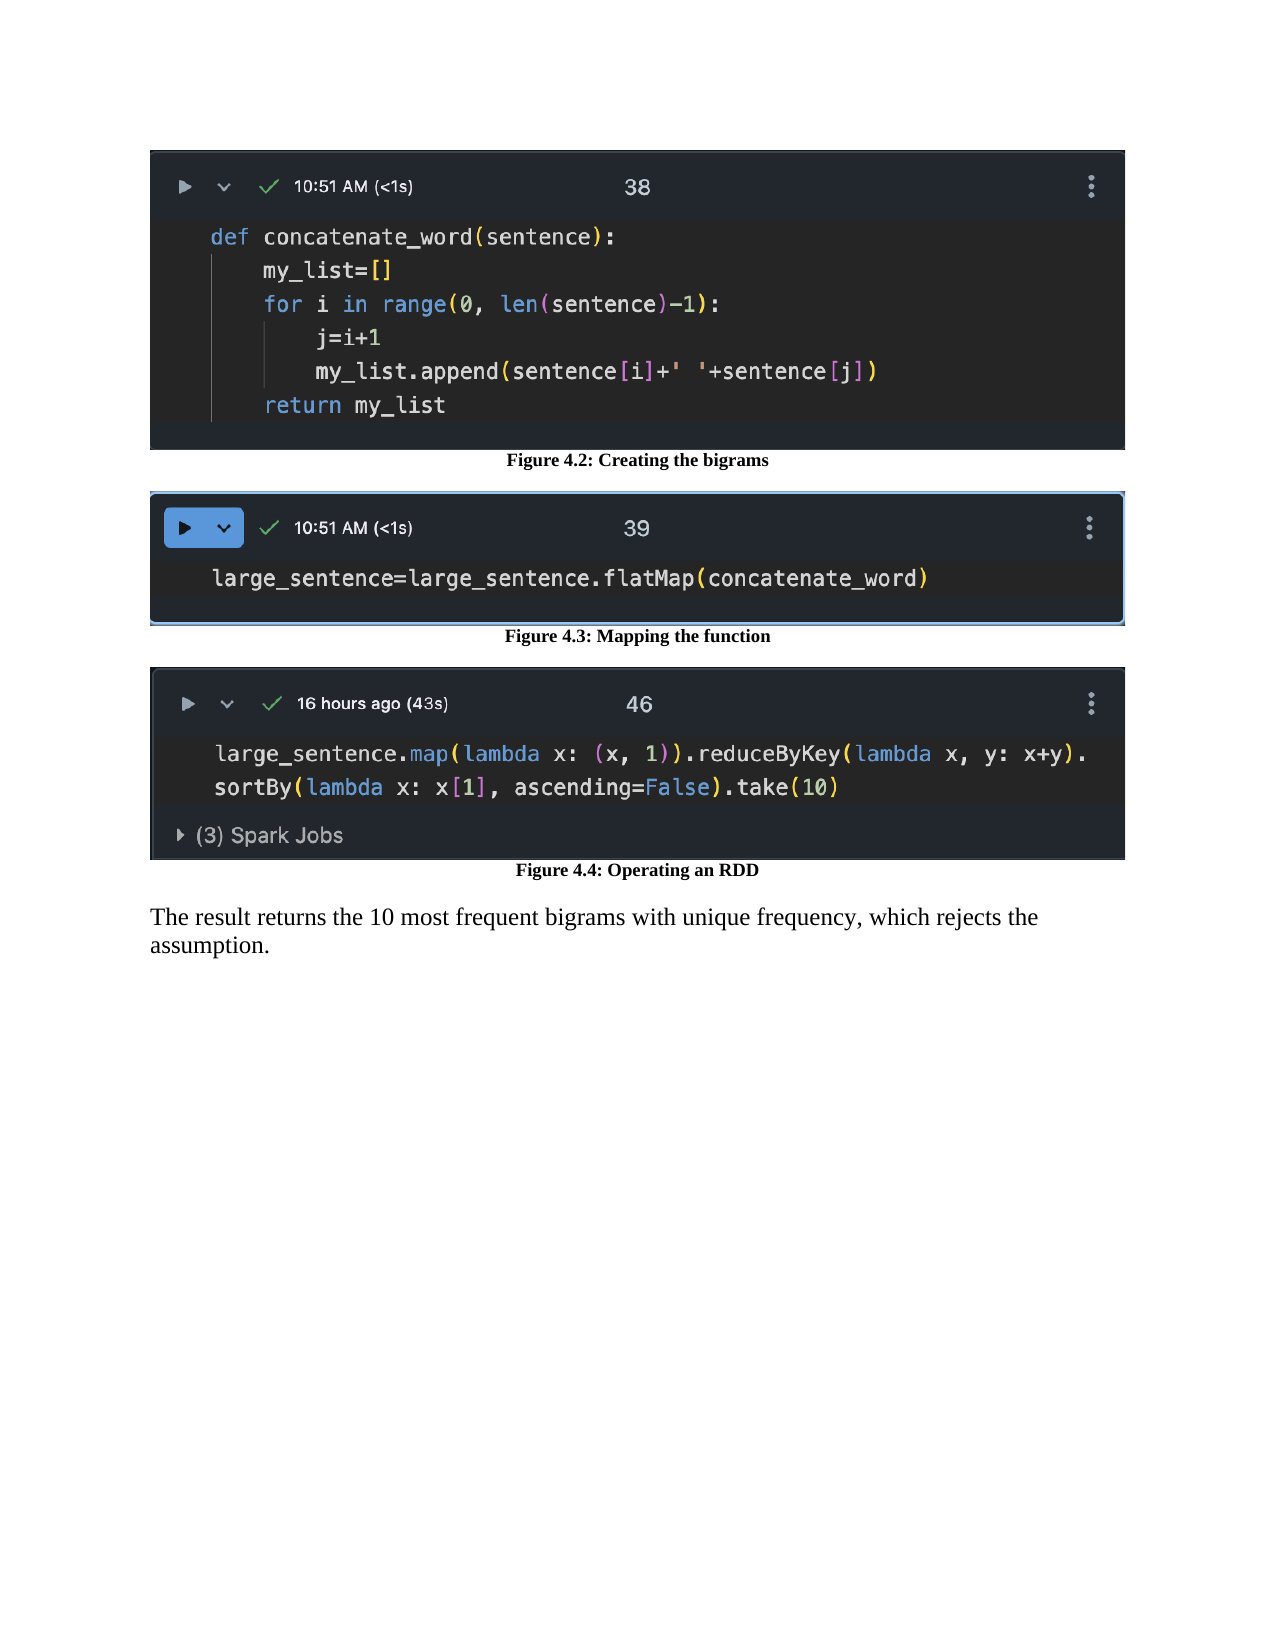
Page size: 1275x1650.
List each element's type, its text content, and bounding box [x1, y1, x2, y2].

text Figure 4.3: Mapping the function [150, 626, 1125, 647]
text Figure 4.4: Operating an RDD [150, 860, 1125, 881]
text The result returns the 10 most frequent bigrams with unique frequency, which rejects the assumption. [150, 902, 1125, 959]
picture [150, 667, 1125, 860]
picture [150, 491, 1125, 626]
text Figure 4.2: Creating the bigrams [150, 450, 1125, 471]
picture [150, 150, 1125, 450]
